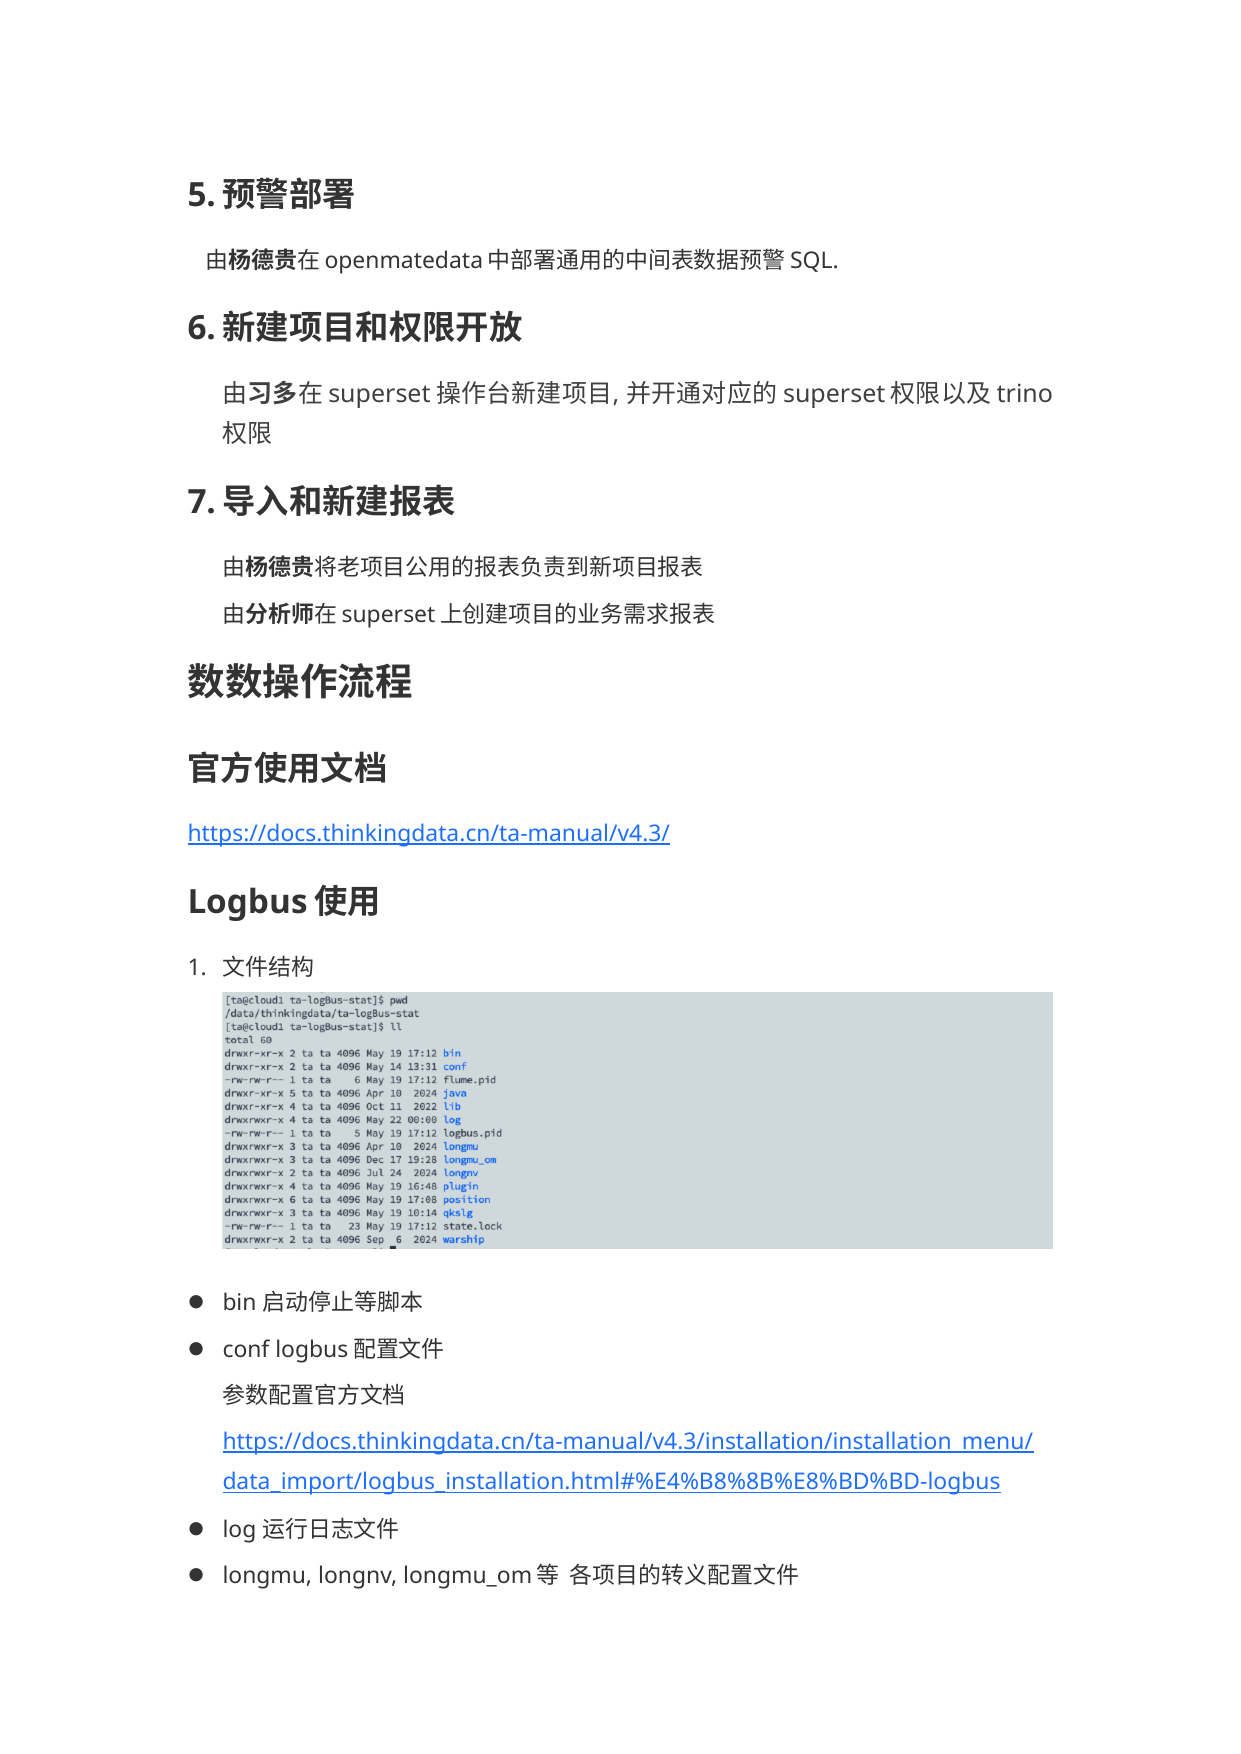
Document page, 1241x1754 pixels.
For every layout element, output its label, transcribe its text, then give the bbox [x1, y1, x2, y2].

subtitle 新建项目和权限开放 [187, 285, 1053, 365]
subtitle Logbus使用 [187, 859, 1053, 939]
text 由习多在superset操作台新建项目, 并开通对应的superset权限以及trino权限 [222, 372, 1053, 452]
list 文件结构 [187, 946, 1053, 986]
text https://docs.thinkingdata.cn/ta-manual/v4.3/installation/installation_menu/data_import/logbus_installation.html#%E4%B8%8B%E8%BD%BD-logbus [222, 1420, 1053, 1501]
subtitle 数数操作流程 [187, 638, 1053, 719]
list log 运行日志文件 [187, 1507, 1053, 1548]
subtitle 官方使用文档 [187, 725, 1053, 806]
text 由杨德贵将老项目公用的报表负责到新项目报表 [222, 545, 1053, 586]
list bin 启动停止等脚本 [187, 1281, 1053, 1321]
picture [222, 992, 1053, 1249]
text 参数配置官方文档 [222, 1374, 1053, 1414]
list conf logbus配置文件 [187, 1327, 1053, 1368]
subtitle 预警部署 [187, 151, 1053, 232]
subtitle 导入和新建报表 [187, 458, 1053, 539]
list longmu, longnv, longmu_om等 各项目的转义配置文件 [187, 1554, 1053, 1594]
text 由分析师在superset上创建项目的业务需求报表 [222, 592, 1053, 632]
text 由杨德贵在openmatedata中部署通用的中间表数据预警SQL. [187, 238, 1053, 278]
text https://docs.thinkingdata.cn/ta-manual/v4.3/ [187, 812, 1053, 853]
